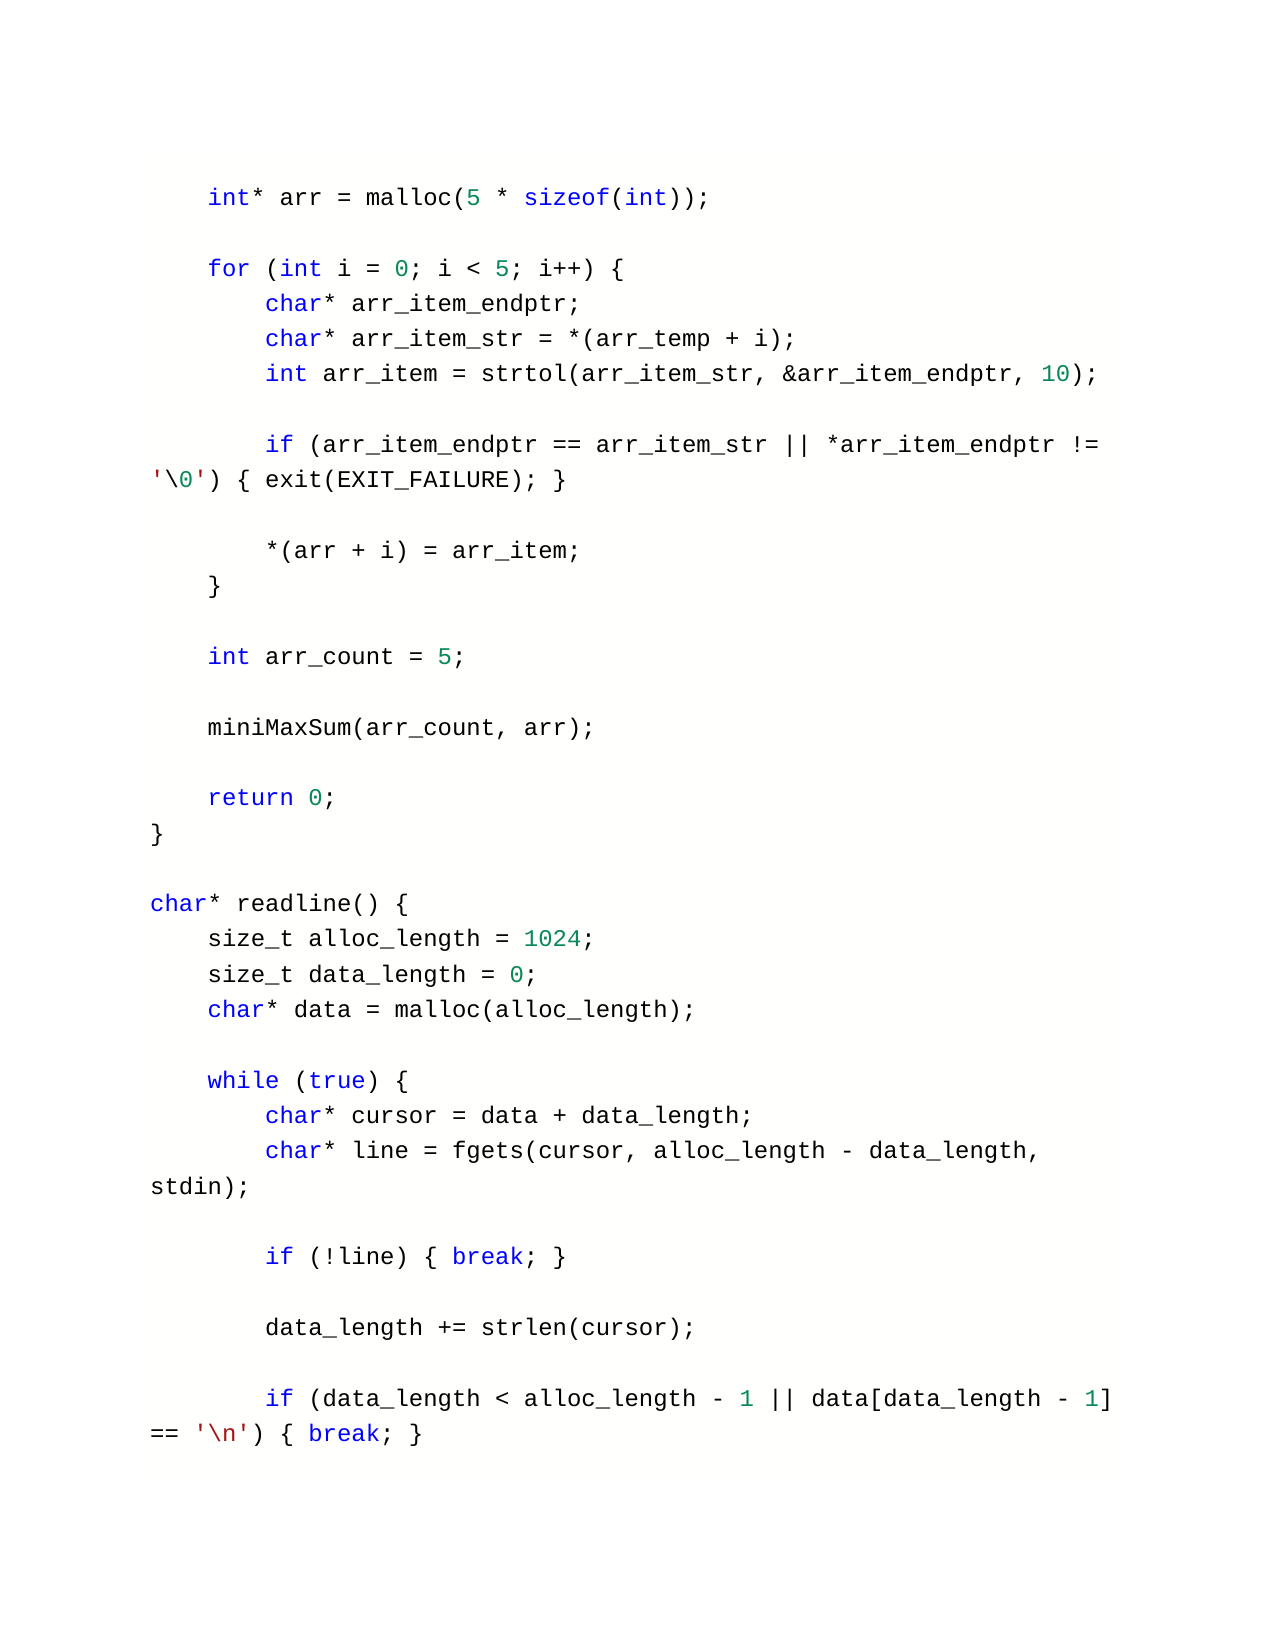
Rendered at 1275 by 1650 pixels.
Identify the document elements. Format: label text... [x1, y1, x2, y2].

text char* readline() { [150, 892, 1125, 919]
text char* arr_item_str = *(arr_temp + i); [150, 327, 1125, 354]
text if (arr_item_endptr == arr_item_str || *arr_item_endptr != '\0') { exit(EXIT_FAILURE); } [150, 432, 1125, 495]
text char* arr_item_endptr; [150, 291, 1125, 318]
text } [150, 821, 1125, 848]
text int arr_count = 5; [150, 644, 1125, 672]
text if (!line) { break; } [150, 1245, 1125, 1272]
text while (true) { [150, 1068, 1125, 1095]
text for (int i = 0; i < 5; i++) { [150, 256, 1125, 283]
text int* arr = malloc(5 * sizeof(int)); [150, 185, 1125, 212]
text miniMaxSum(arr_count, arr); [150, 715, 1125, 742]
text if (data_length < alloc_length - 1 || data[data_length - 1] == '\n') { break; } [150, 1386, 1125, 1448]
text char* line = fgets(cursor, alloc_length - data_length, stdin); [150, 1139, 1125, 1201]
text size_t alloc_length = 1024; [150, 927, 1125, 954]
text } [150, 574, 1125, 601]
text char* cursor = data + data_length; [150, 1103, 1125, 1131]
text char* data = malloc(alloc_length); [150, 997, 1125, 1025]
text return 0; [150, 786, 1125, 813]
text int arr_item = strtol(arr_item_str, &arr_item_endptr, 10); [150, 362, 1125, 389]
text *(arr + i) = arr_item; [150, 538, 1125, 566]
text data_length += strlen(cursor); [150, 1315, 1125, 1342]
text size_t data_length = 0; [150, 962, 1125, 989]
